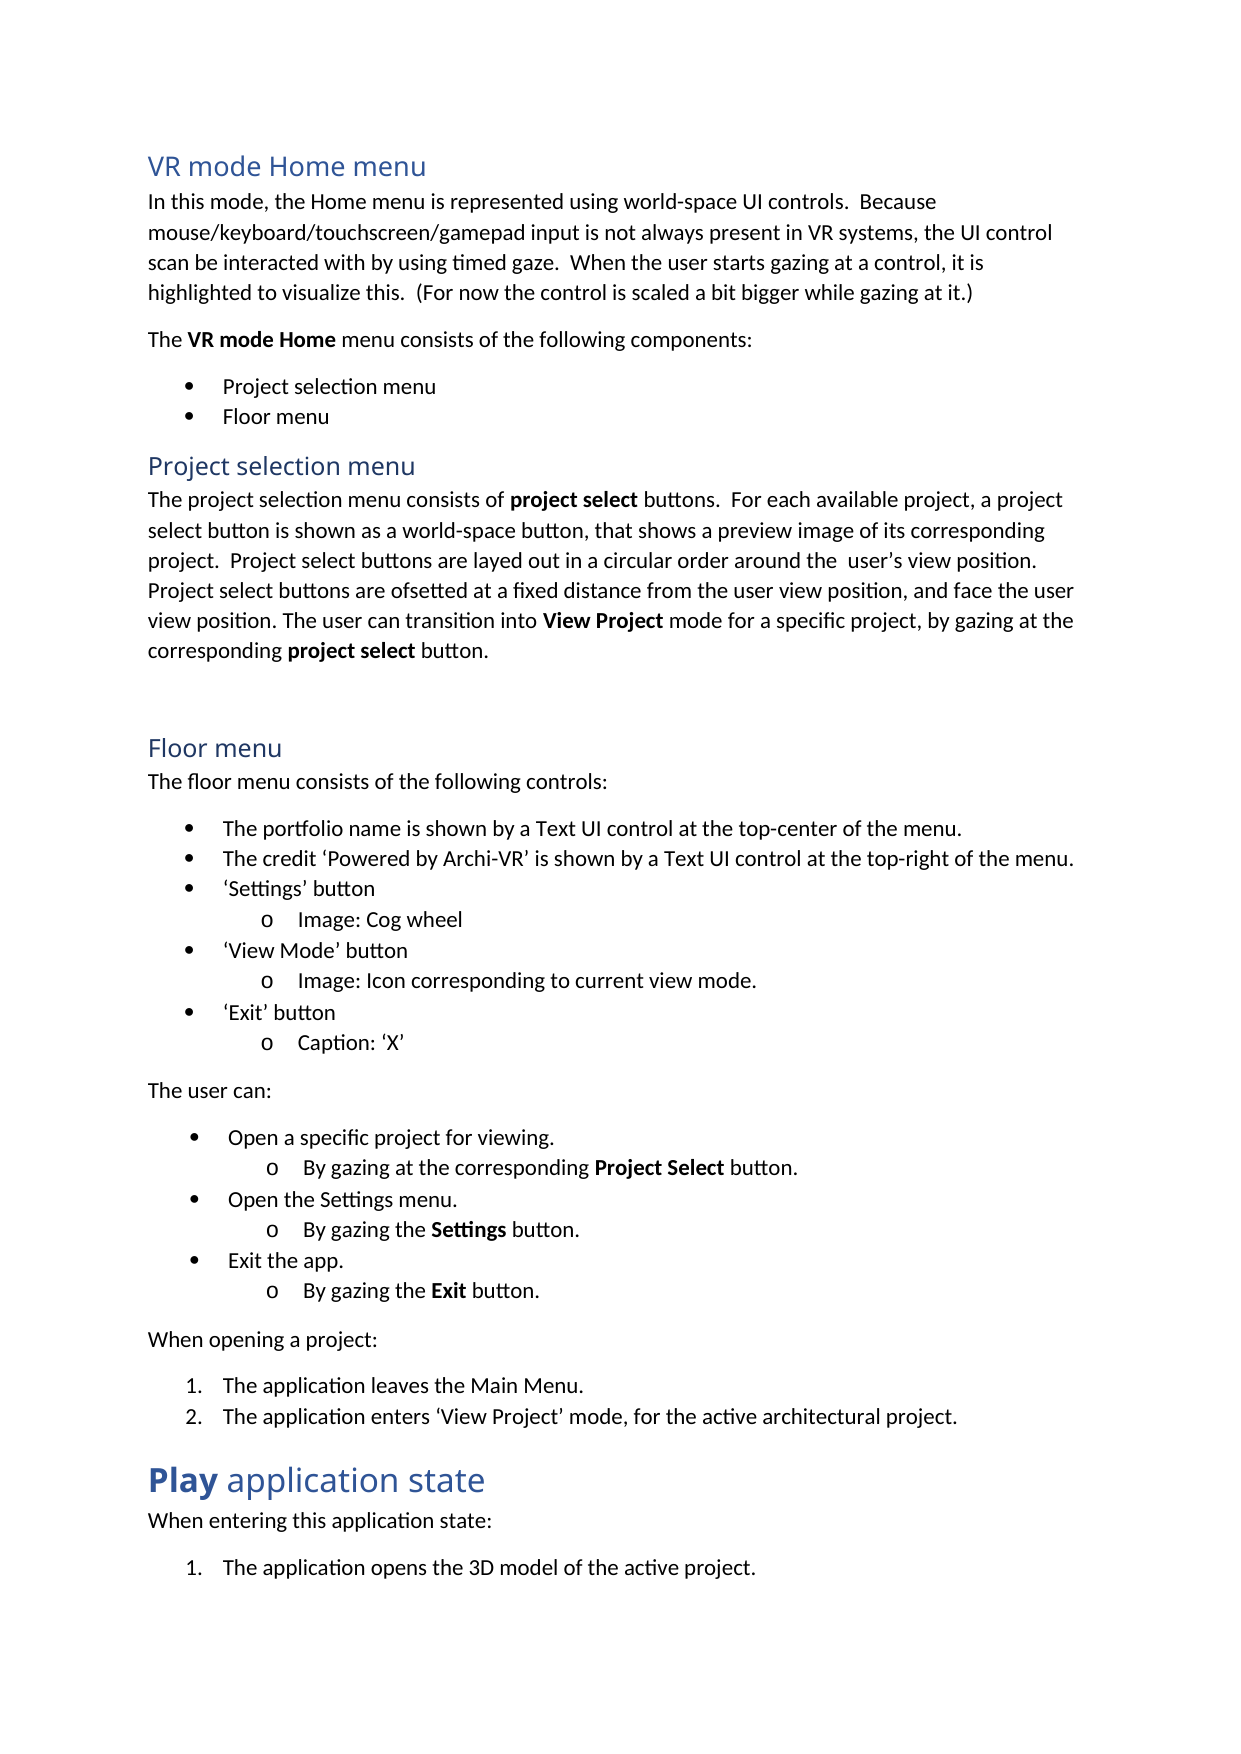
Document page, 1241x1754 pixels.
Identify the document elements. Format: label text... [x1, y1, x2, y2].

list Floor menu [185, 402, 1093, 430]
subtitle VR mode Home menu [148, 148, 1093, 184]
list By gazing the Settings button. [265, 1215, 1093, 1244]
text When entering this application state: [148, 1506, 1093, 1534]
list Project selection menu [185, 372, 1093, 400]
list The application enters ‘View Project’ mode, for the active architectural project. [185, 1402, 1093, 1430]
list Exit the app. [190, 1246, 1093, 1274]
list The credit ‘Powered by Archi-VR’ is shown by a Text UI control at the top-right of the menu. [185, 844, 1093, 872]
text The floor menu consists of the following controls: [148, 767, 1093, 795]
list The application leaves the Main Menu. [185, 1372, 1093, 1399]
list Image: Icon corresponding to current view mode. [260, 966, 1093, 996]
list By gazing the Exit button. [265, 1277, 1093, 1306]
list ‘Settings’ button [185, 874, 1093, 902]
list ‘Exit’ button [185, 998, 1093, 1026]
list Image: Cog wheel [260, 905, 1093, 934]
list The application opens the 3D model of the active project. [185, 1553, 1093, 1581]
text The VR mode Home menu consists of the following components: [148, 325, 1093, 353]
text The user can: [148, 1076, 1093, 1104]
list ‘View Mode’ button [185, 936, 1093, 964]
text When opening a project: [148, 1325, 1093, 1353]
list Open the Settings menu. [190, 1185, 1093, 1213]
list Caption: ‘X’ [260, 1028, 1093, 1057]
list By gazing at the corresponding Project Select button. [265, 1153, 1093, 1182]
list The portfolio name is shown by a Text UI control at the top-center of the menu. [185, 814, 1093, 842]
subtitle Floor menu [148, 730, 1093, 764]
subtitle Play application state [148, 1457, 1093, 1502]
list Open a specific project for viewing. [190, 1123, 1093, 1151]
subtitle Project selection menu [148, 449, 1093, 483]
